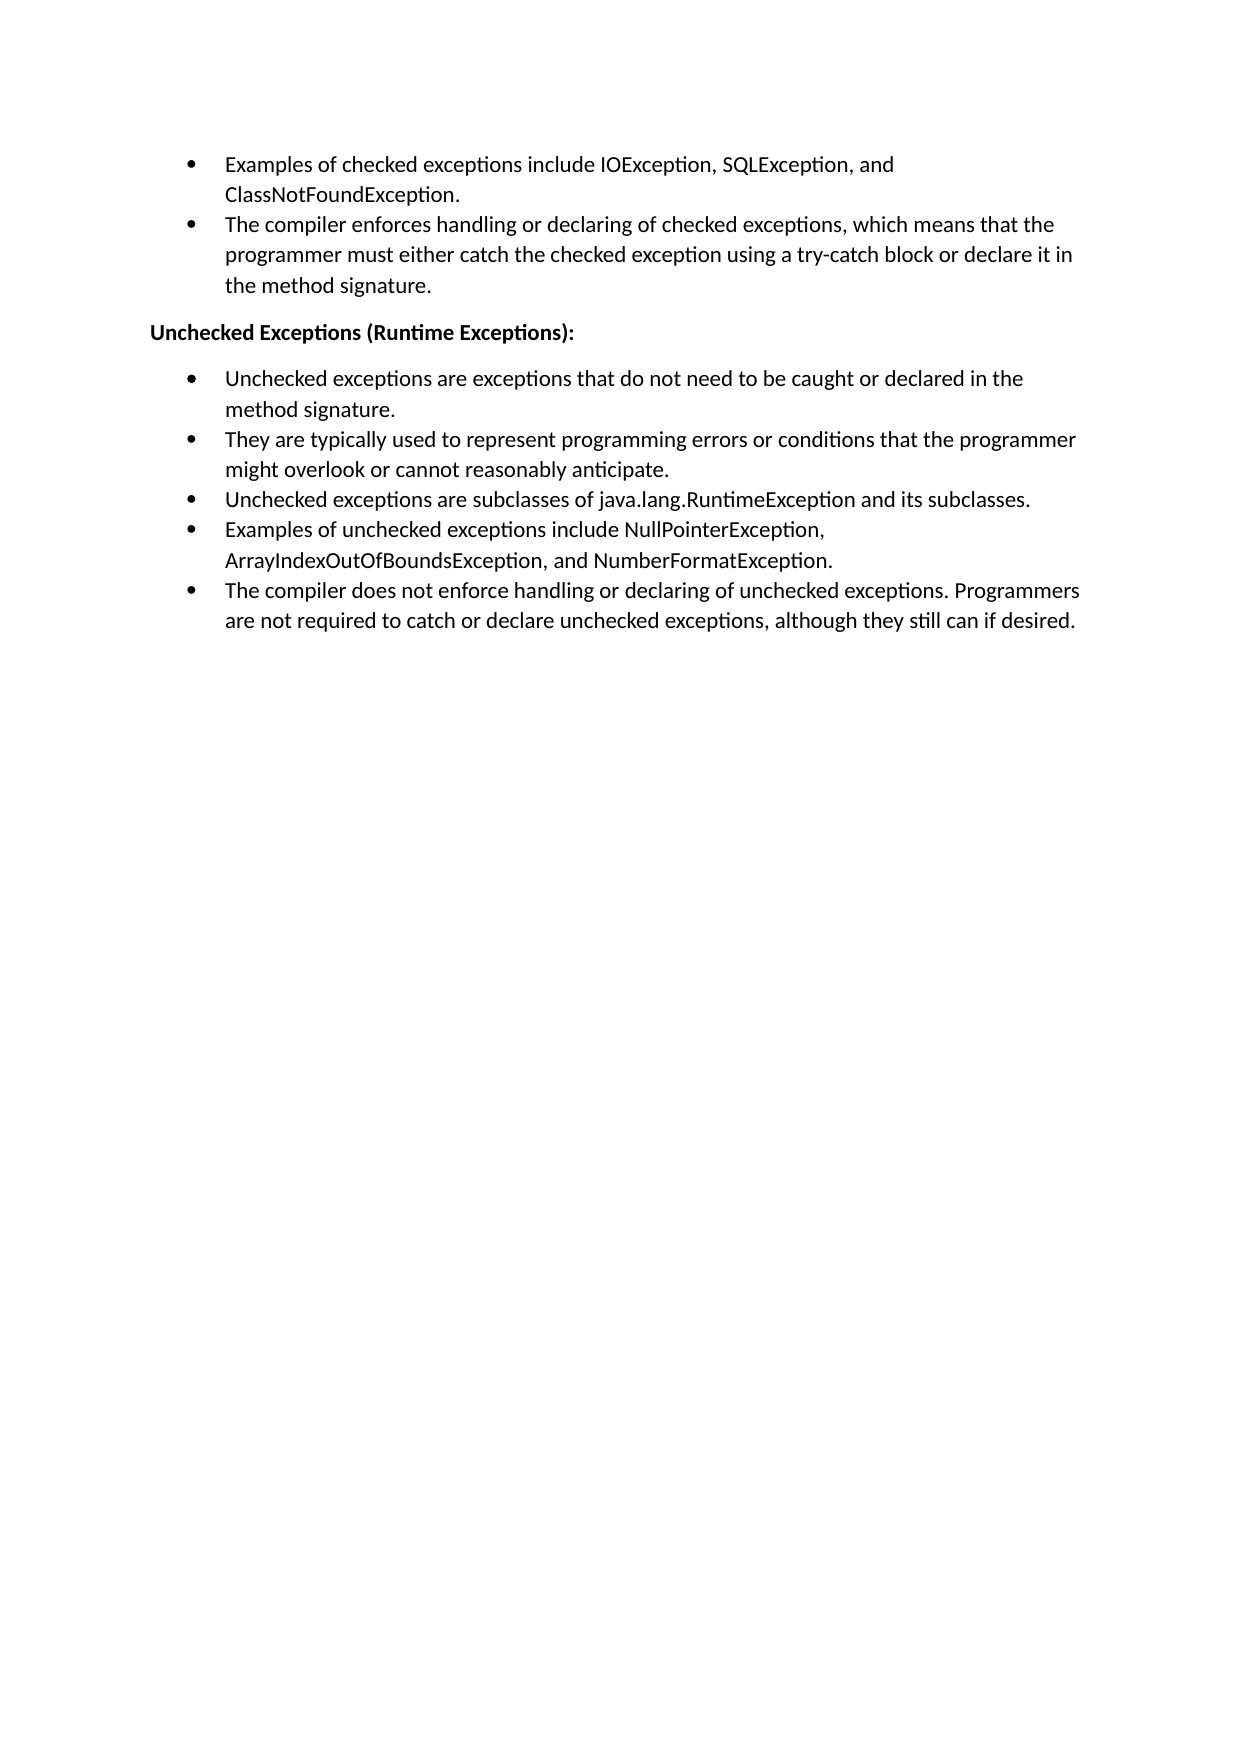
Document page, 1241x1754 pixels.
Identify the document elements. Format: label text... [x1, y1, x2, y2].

list The compiler does not enforce handling or declaring of unchecked exceptions. Programmers are not required to catch or declare unchecked exceptions, although they still can if desired. [187, 576, 1090, 634]
list Unchecked exceptions are subclasses of java.lang.RuntimeException and its subclasses. [187, 485, 1090, 513]
list Examples of checked exceptions include IOException, SQLException, and ClassNotFoundException. [187, 150, 1090, 208]
text Unchecked Exceptions (Runtime Exceptions): [150, 318, 1090, 346]
list The compiler enforces handling or declaring of checked exceptions, which means that the programmer must either catch the checked exception using a try-catch block or declare it in the method signature. [187, 210, 1090, 299]
list They are typically used to represent programming errors or conditions that the programmer might overlook or cannot reasonably anticipate. [187, 425, 1090, 483]
list Examples of unchecked exceptions include NullPointerException, ArrayIndexOutOfBoundsException, and NumberFormatException. [187, 516, 1090, 574]
list Unchecked exceptions are exceptions that do not need to be caught or declared in the method signature. [187, 364, 1090, 423]
